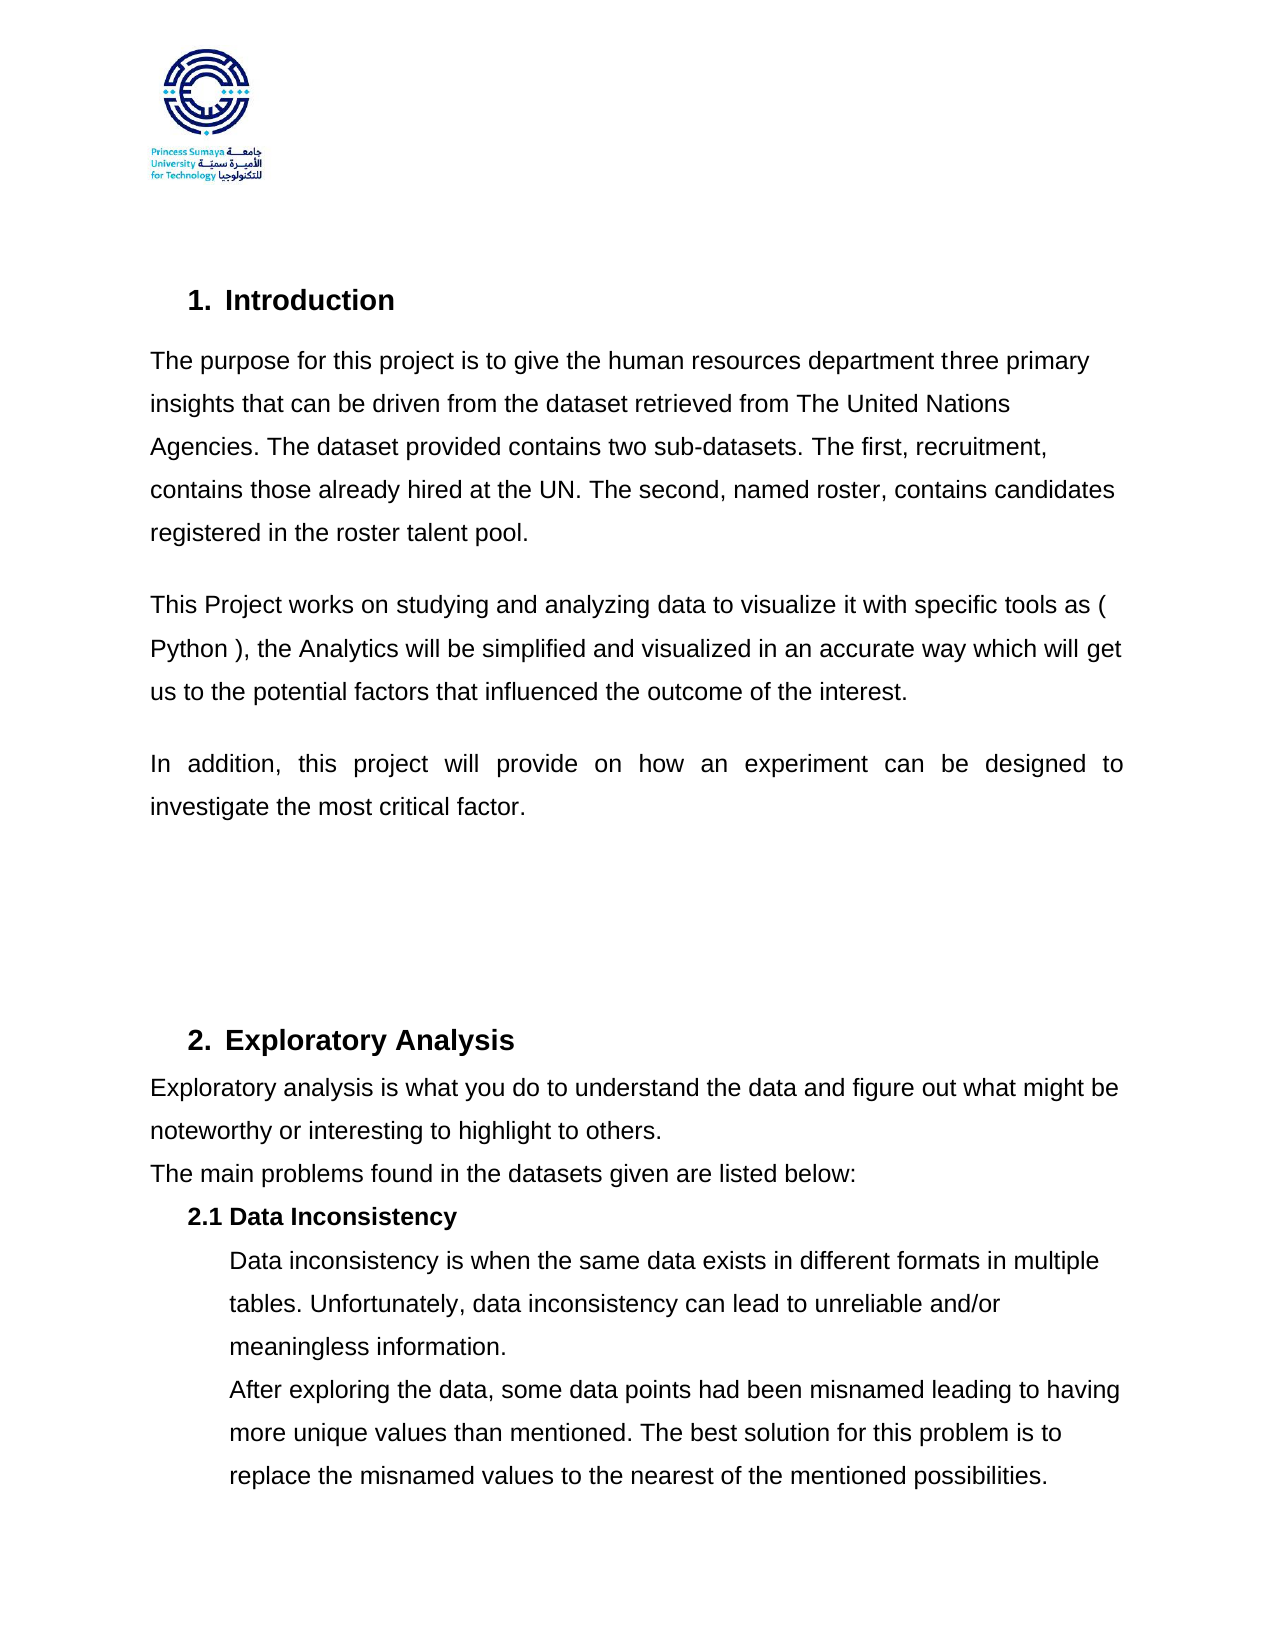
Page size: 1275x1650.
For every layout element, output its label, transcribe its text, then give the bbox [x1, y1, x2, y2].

list Data inconsistency is when the same data exists in different formats in multiple tables. Unfortunately, data inconsistency can lead to unreliable and/or meaningless information. [229, 1246, 1125, 1361]
text Exploratory analysis is what you do to understand the data and figure out what might be noteworthy or interesting to highlight to others. [150, 1073, 1125, 1145]
text The main problems found in the datasets given are listed below: [150, 1159, 1125, 1188]
subtitle Introduction [187, 283, 1125, 317]
list Data Inconsistency [187, 1202, 1125, 1231]
subtitle Exploratory Analysis [187, 1023, 1125, 1056]
text The purpose for this project is to give the human resources department three primary insights that can be driven from the dataset retrieved from The United Nations Agencies. The dataset provided contains two sub-datasets. The first, recruitment, contains those already hired at the UN. The second, named roster, contains candidates registered in the roster talent pool. [150, 346, 1125, 547]
picture [136, 45, 276, 185]
text In addition, this project will provide on how an experiment can be designed to investigate the most critical factor. [150, 749, 1125, 821]
list After exploring the data, some data points had been misnamed leading to having more unique values than mentioned. The best solution for this problem is to replace the misnamed values to the nearest of the mentioned possibilities. [229, 1375, 1125, 1490]
text This Project works on studying and analyzing data to visualize it with specific tools as ( Python ), the Analytics will be simplified and visualized in an accurate way which will get us to the potential factors that influenced the outcome of the interest. [150, 591, 1125, 706]
